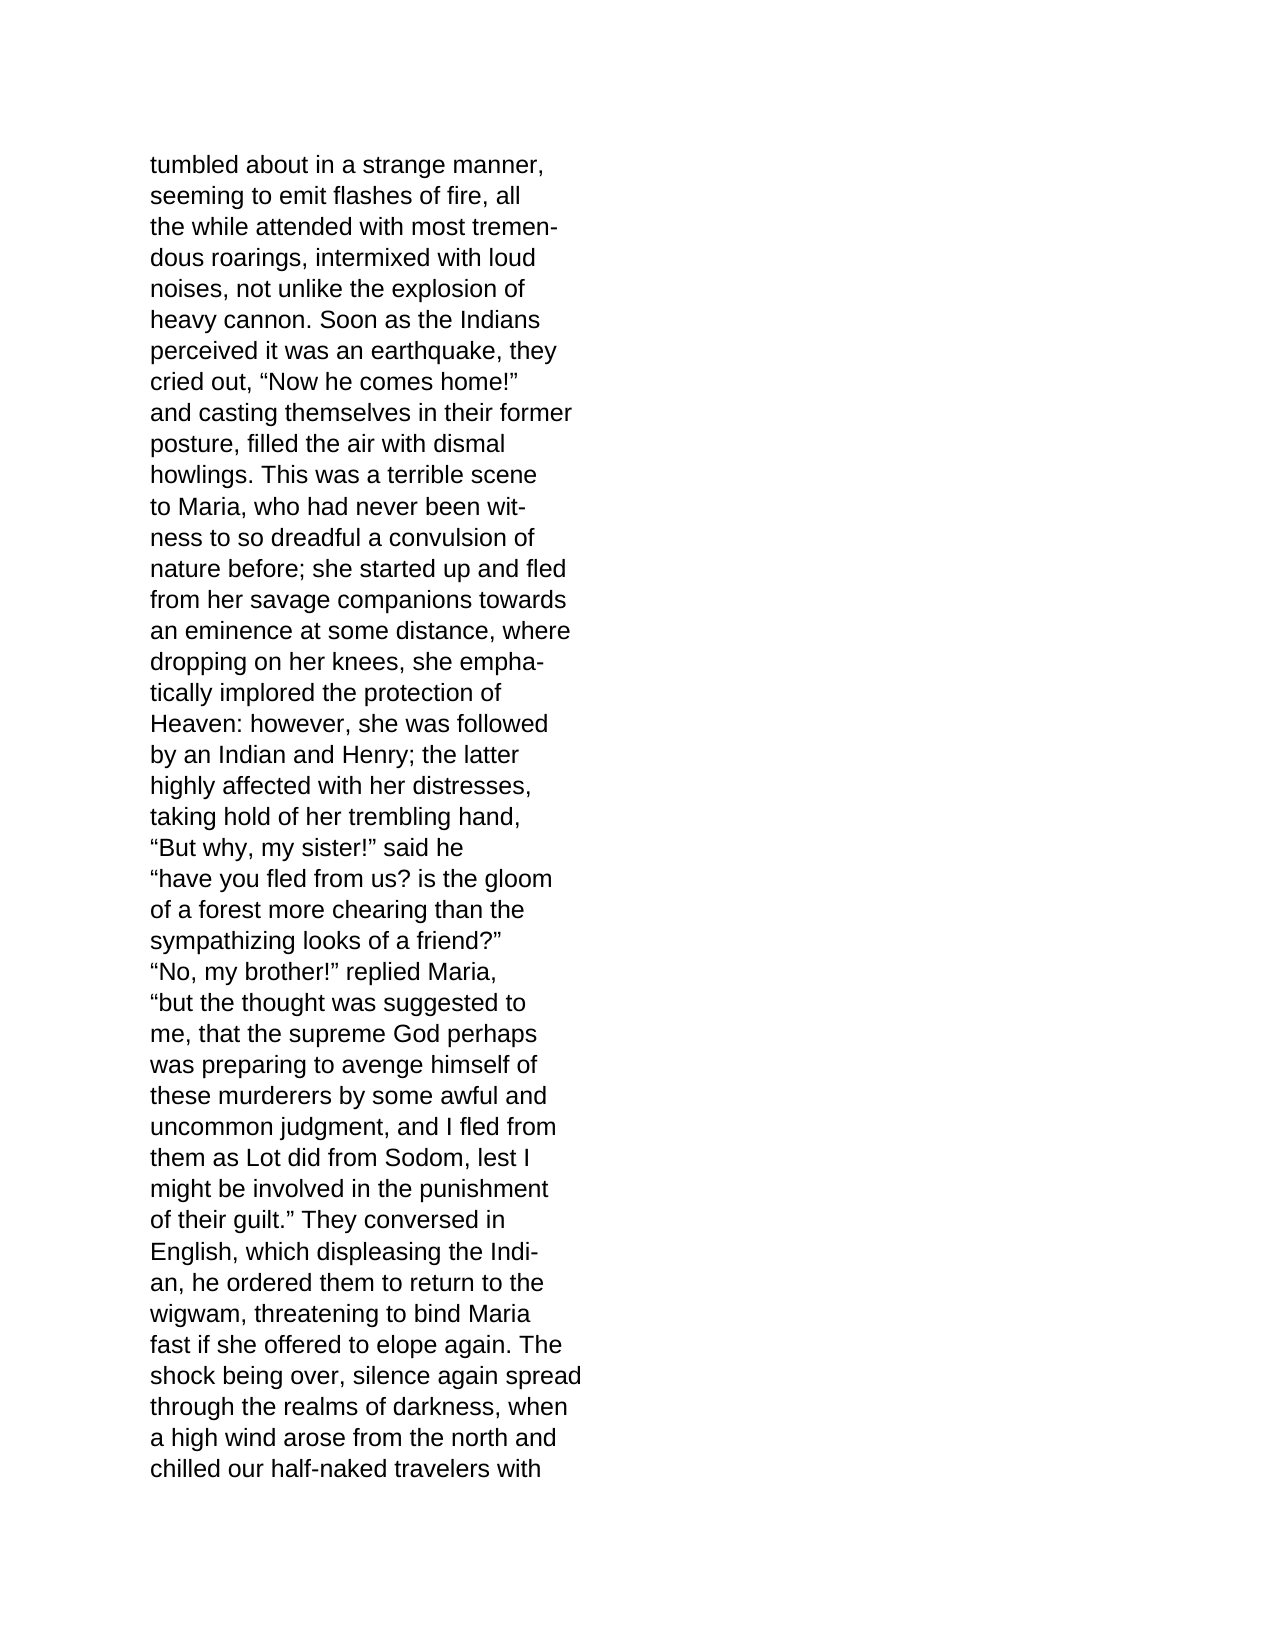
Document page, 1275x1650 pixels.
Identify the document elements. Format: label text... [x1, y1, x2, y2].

text taking hold of her trembling hand, [150, 802, 1125, 831]
text these murderers by some awful and [150, 1081, 1125, 1110]
text nature before; she started up and fled [150, 553, 1125, 582]
text perceived it was an earthquake, they [150, 336, 1125, 365]
text tically implored the protection of [150, 678, 1125, 706]
text English, which displeasing the Indi- [150, 1236, 1125, 1265]
text uncommon judgment, and I fled from [150, 1112, 1125, 1141]
text tumbled about in a strange manner, [150, 150, 1125, 179]
text seeming to emit flashes of fire, all [150, 181, 1125, 210]
text heavy cannon. Soon as the Indians [150, 305, 1125, 334]
text me, that the supreme God perhaps [150, 1019, 1125, 1048]
text and casting themselves in their former [150, 398, 1125, 427]
text fast if she offered to elope again. The [150, 1329, 1125, 1358]
text the while attended with most tremen- [150, 212, 1125, 241]
text of a forest more chearing than the [150, 895, 1125, 924]
text “But why, my sister!” said he [150, 833, 1125, 862]
text was preparing to avenge himself of [150, 1050, 1125, 1079]
text “No, my brother!” replied Maria, [150, 957, 1125, 986]
text of their guilt.” They conversed in [150, 1205, 1125, 1234]
text ness to so dreadful a convulsion of [150, 522, 1125, 551]
text an eminence at some distance, where [150, 616, 1125, 644]
text them as Lot did from Sodom, lest I [150, 1143, 1125, 1172]
text posture, filled the air with dismal [150, 429, 1125, 458]
text dous roarings, intermixed with loud [150, 243, 1125, 272]
text howlings. This was a terrible scene [150, 460, 1125, 489]
text might be involved in the punishment [150, 1174, 1125, 1203]
text chilled our half-naked travelers with [150, 1454, 1125, 1482]
text dropping on her knees, she empha- [150, 647, 1125, 675]
text to Maria, who had never been wit- [150, 491, 1125, 520]
text noises, not unlike the explosion of [150, 274, 1125, 303]
text cried out, “Now he comes home!” [150, 367, 1125, 396]
text “have you fled from us? is the gloom [150, 864, 1125, 893]
text shock being over, silence again spread [150, 1361, 1125, 1389]
text highly affected with her distresses, [150, 771, 1125, 799]
text a high wind arose from the north and [150, 1423, 1125, 1451]
text wigwam, threatening to bind Maria [150, 1298, 1125, 1327]
text from her savage companions towards [150, 584, 1125, 613]
text “but the thought was suggested to [150, 988, 1125, 1017]
text sympathizing looks of a friend?” [150, 926, 1125, 955]
text by an Indian and Henry; the latter [150, 740, 1125, 768]
text an, he ordered them to return to the [150, 1267, 1125, 1296]
text through the realms of darkness, when [150, 1392, 1125, 1420]
text Heaven: however, she was followed [150, 709, 1125, 737]
